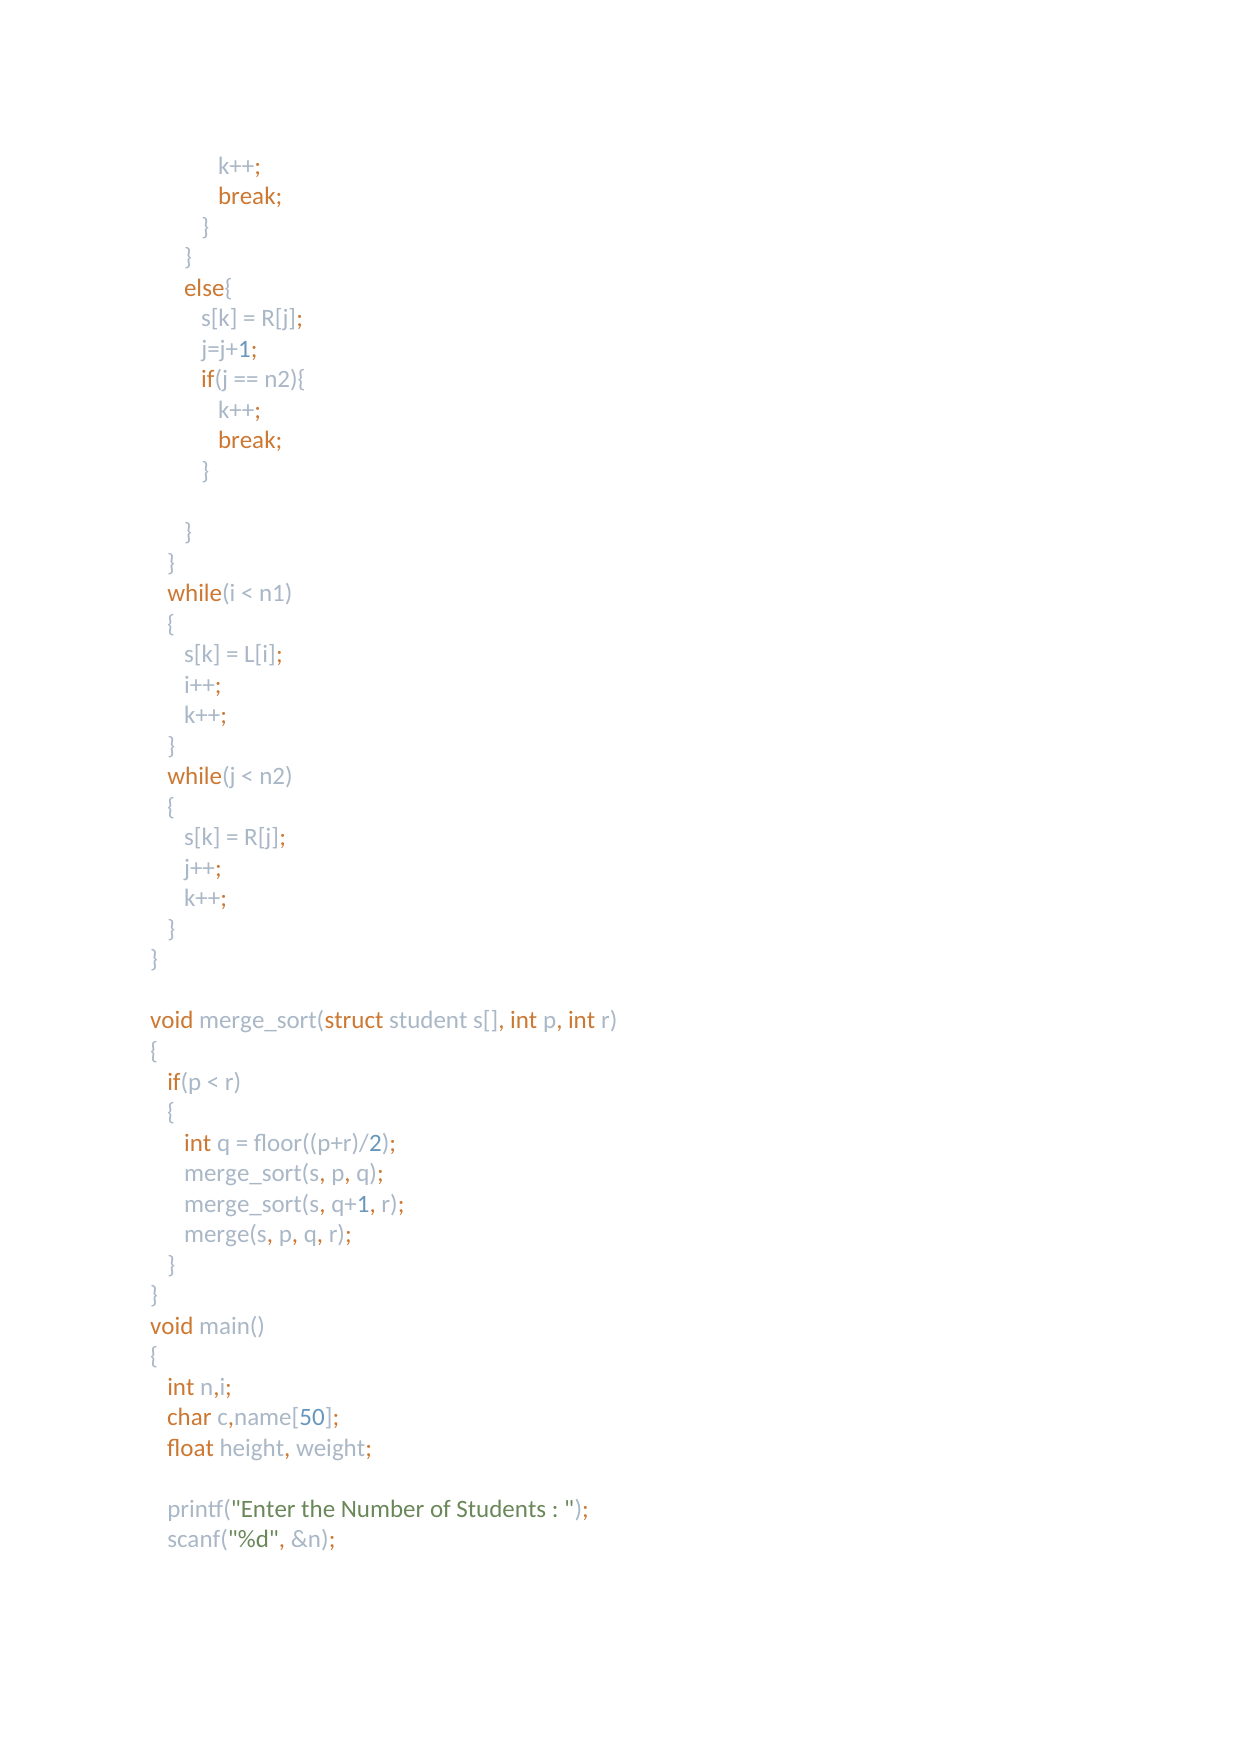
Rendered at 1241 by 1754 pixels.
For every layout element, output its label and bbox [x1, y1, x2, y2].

text [150, 150, 1090, 1584]
